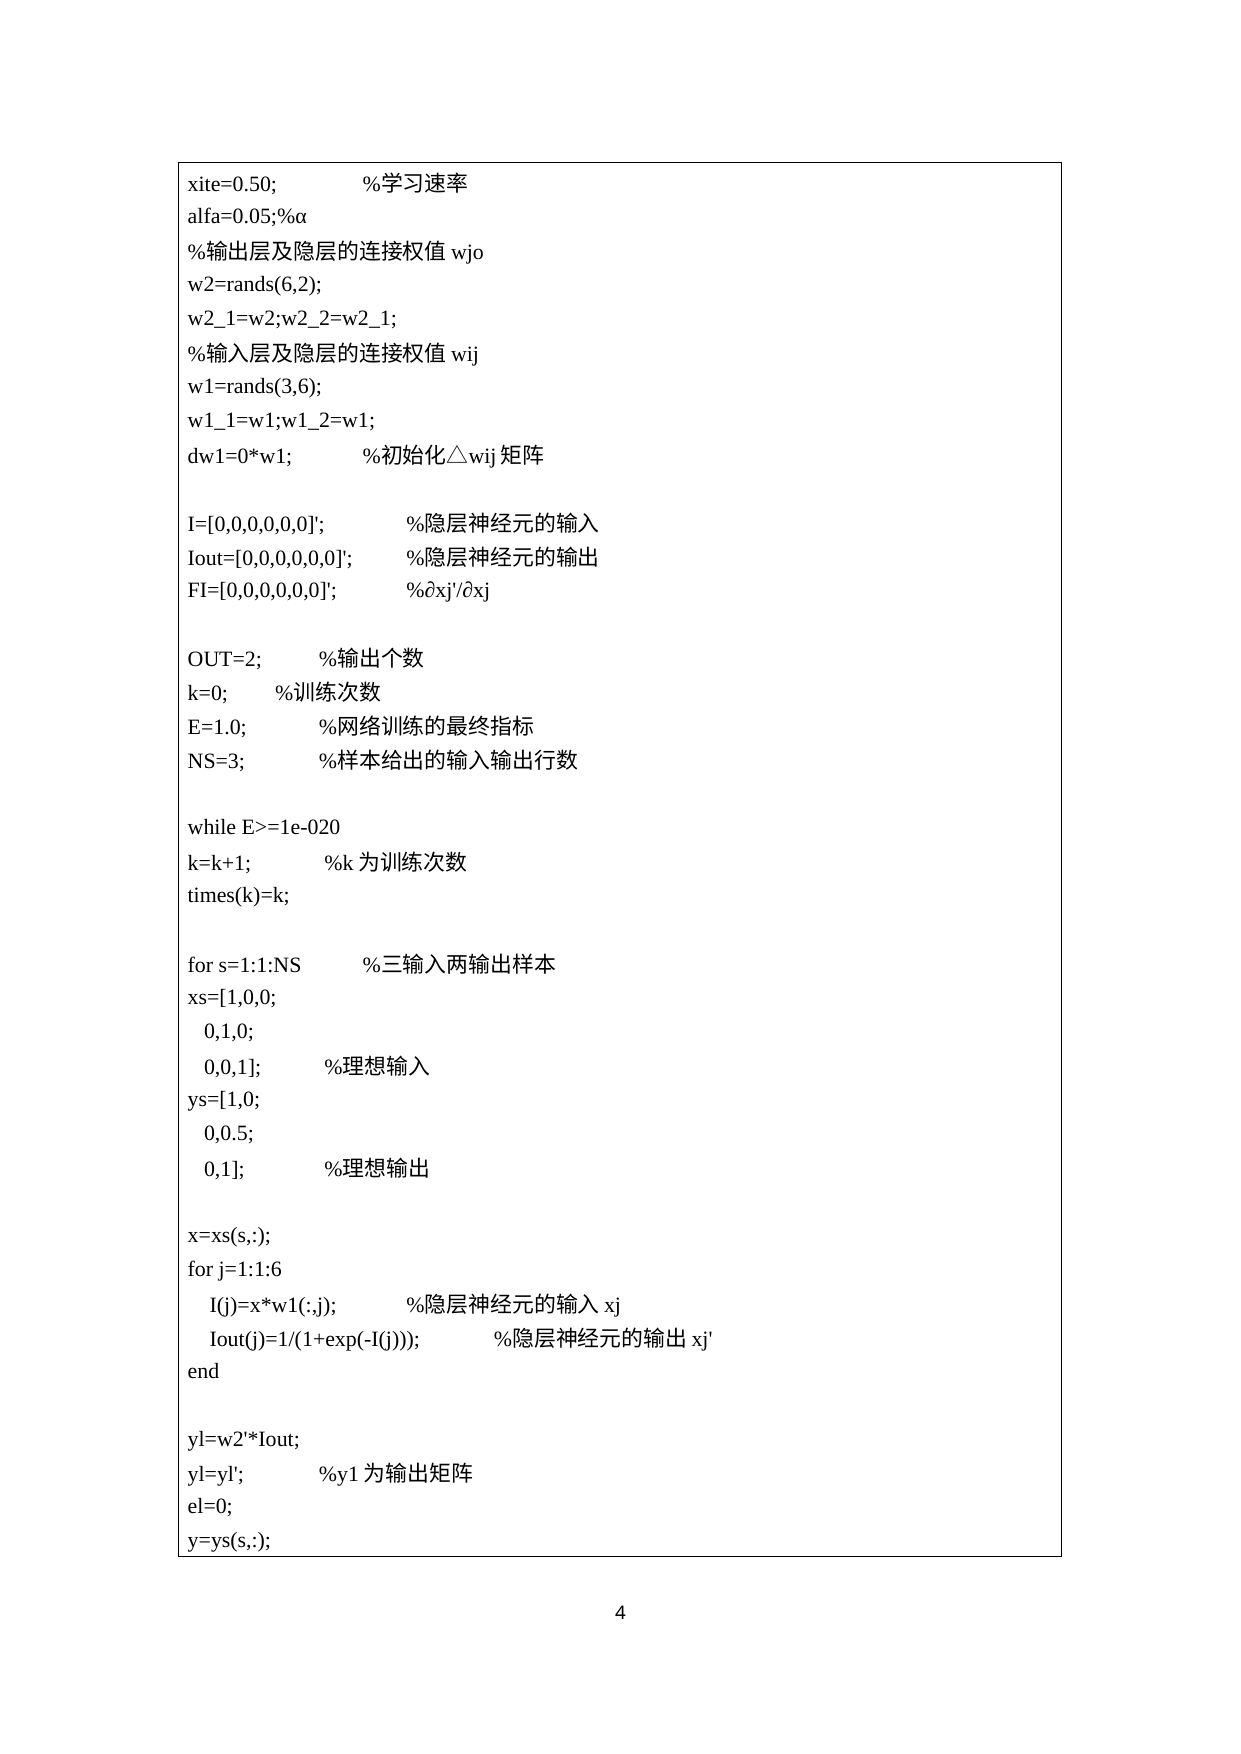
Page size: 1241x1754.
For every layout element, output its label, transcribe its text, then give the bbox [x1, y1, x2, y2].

text Iout(j)=1/(1+exp(-I(j))); %隐层神经元的输出xj' [187, 1319, 1053, 1353]
text el=0; [187, 1489, 1053, 1523]
text ys=[1,0; [187, 1082, 1053, 1116]
text w2_1=w2;w2_2=w2_1; [187, 301, 1053, 334]
text I=[0,0,0,0,0,0]'; %隐层神经元的输入 [187, 504, 1053, 538]
text %输出层及隐层的连接权值wjo [187, 233, 1053, 267]
text 0,1,0; [187, 1014, 1053, 1048]
text w1=rands(3,6); [187, 368, 1053, 402]
text alfa=0.05;%α [187, 199, 1053, 233]
text for j=1:1:6 [187, 1251, 1053, 1285]
text 0,0,1]; %理想输入 [187, 1048, 1053, 1082]
text for s=1:1:NS %三输入两输出样本 [187, 946, 1053, 980]
text xite=0.50; %学习速率 [179, 163, 1061, 199]
text x=xs(s,:); [187, 1217, 1053, 1251]
text 0,0.5; [187, 1116, 1053, 1149]
text k=0; %训练次数 [187, 674, 1053, 708]
text k=k+1; %k为训练次数 [187, 844, 1053, 878]
text OUT=2; %输出个数 [187, 640, 1053, 674]
text E=1.0; %网络训练的最终指标 [187, 708, 1053, 742]
text w2=rands(6,2); [187, 267, 1053, 301]
text end [187, 1353, 1053, 1387]
text w1_1=w1;w1_2=w1; [187, 402, 1053, 436]
text Iout=[0,0,0,0,0,0]'; %隐层神经元的输出 [187, 538, 1053, 572]
text y=ys(s,:); [187, 1523, 1053, 1556]
text yl=w2'*Iout; [187, 1421, 1053, 1455]
text I(j)=x*w1(:,j); %隐层神经元的输入xj [187, 1285, 1053, 1319]
text xs=[1,0,0; [187, 980, 1053, 1014]
text yl=yl'; %y1为输出矩阵 [187, 1455, 1053, 1489]
text while E>=1e-020 [187, 810, 1053, 844]
text %输入层及隐层的连接权值wij [187, 334, 1053, 368]
text times(k)=k; [187, 878, 1053, 912]
text FI=[0,0,0,0,0,0]'; %∂xj'/∂xj [187, 572, 1053, 606]
text 0,1]; %理想输出 [187, 1149, 1053, 1183]
text dw1=0*w1; %初始化△wij矩阵 [187, 436, 1053, 470]
text NS=3; %样本给出的输入输出行数 [187, 742, 1053, 776]
